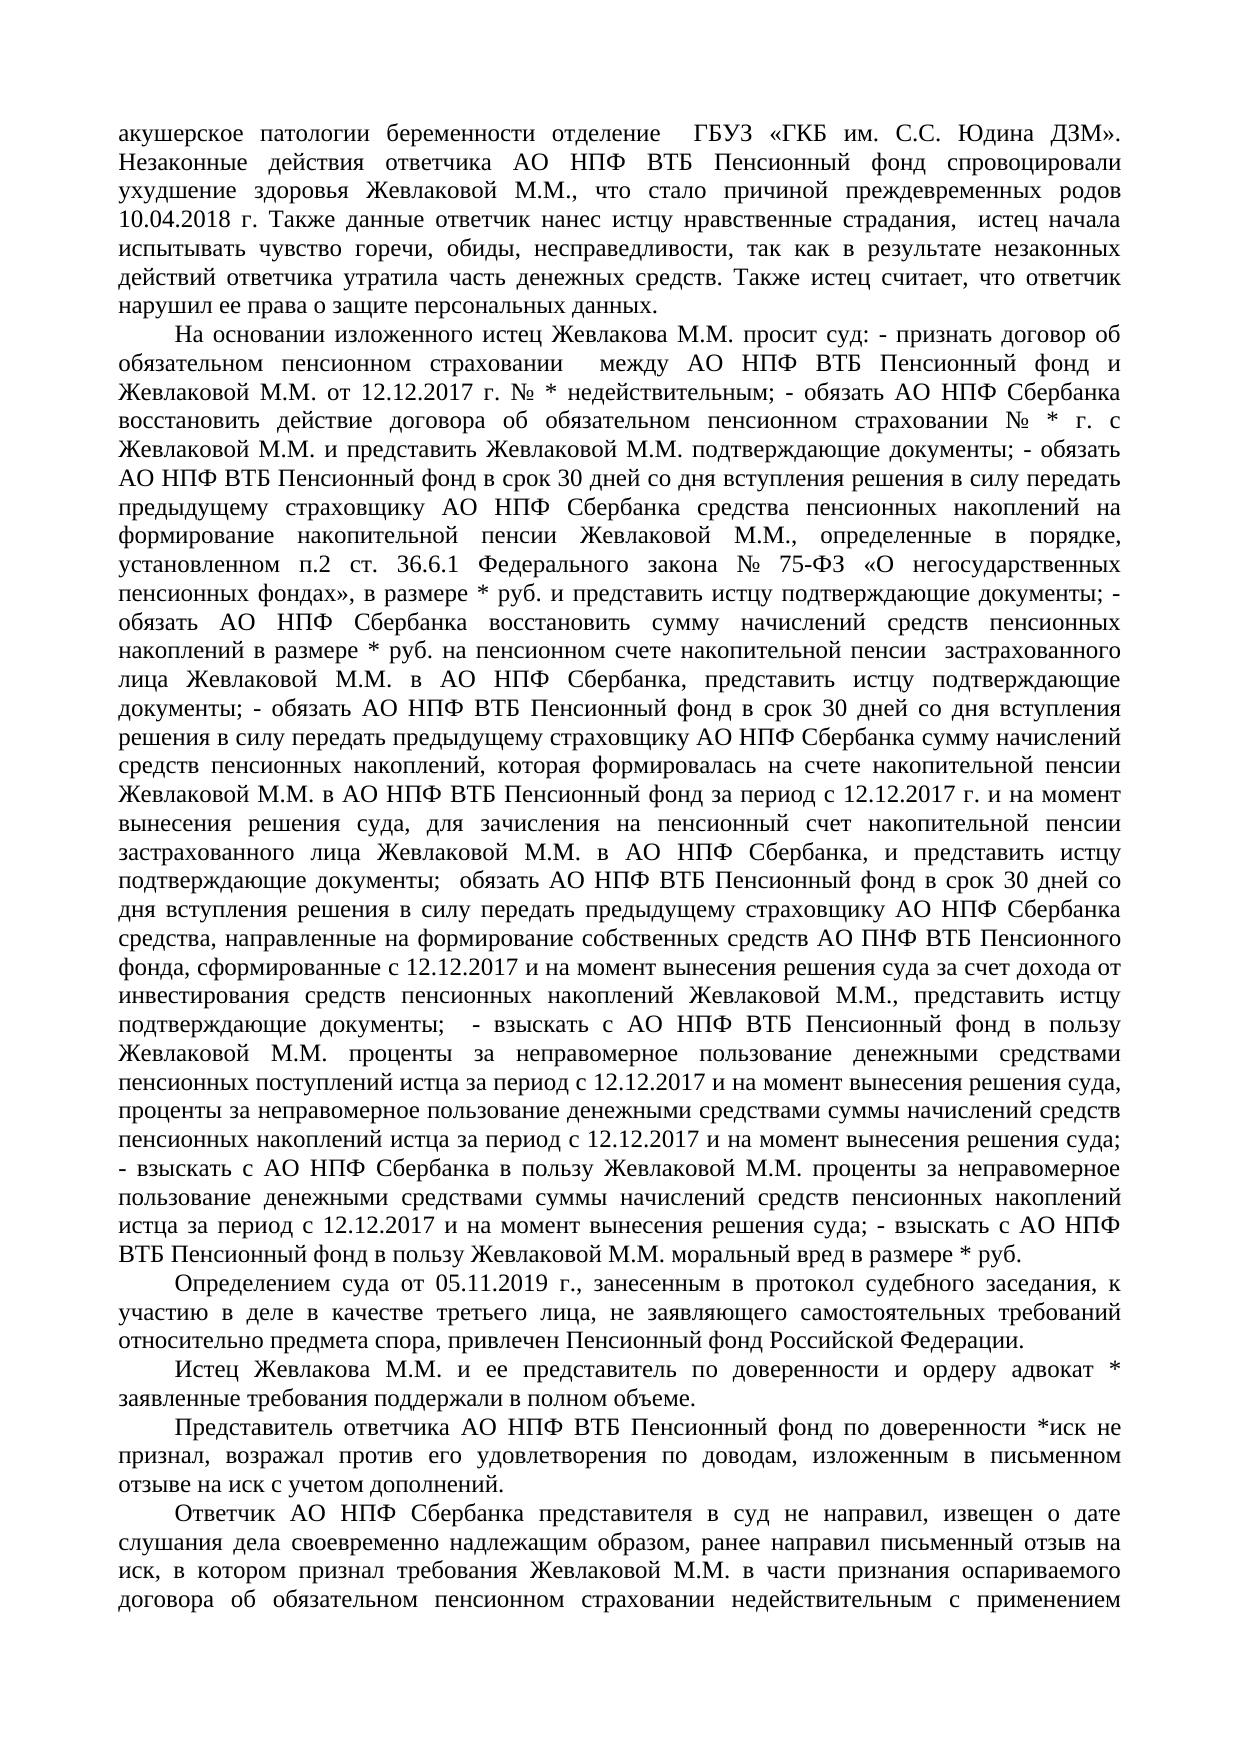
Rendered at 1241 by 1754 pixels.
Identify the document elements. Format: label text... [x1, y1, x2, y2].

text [118, 118, 1122, 319]
text Определением суда от 05.11.2019 г., занесенным в протокол судебного заседания, к участию в деле в качестве третьего лица, не заявляющего самостоятельных требований относительно предмета спора, привлечен Пенсионный фонд Российской Федерации. [118, 1268, 1122, 1354]
text Представитель ответчика АО НПФ ВТБ Пенсионный фонд по доверенности *иск не признал, возражал против его удовлетворения по доводам, изложенным в письменном отзыве на иск с учетом дополнений. [118, 1412, 1122, 1498]
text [118, 1498, 1122, 1613]
text Истец Жевлакова М.М. и ее представитель по доверенности и ордеру адвокат * заявленные требования поддержали в полном объеме. [118, 1354, 1122, 1412]
text На основании изложенного истец Жевлакова М.М. просит суд: - признать договор об обязательном пенсионном страховании между АО НПФ ВТБ Пенсионный фонд и Жевлаковой М.М. от 12.12.2017 г. № * недействительным; - обязать АО НПФ Сбербанка восстановить действие договора об обязательном пенсионном страховании № * г. с Жевлаковой М.М. и представить Жевлаковой М.М. подтверждающие документы; - обязать АО НПФ ВТБ Пенсионный фонд в срок 30 дней со дня вступления решения в силу передать предыдущему страховщику АО НПФ Сбербанка средства пенсионных накоплений на формирование накопительной пенсии Жевлаковой М.М., определенные в порядке, установленном п.2 ст. 36.6.1 Федерального закона № 75-ФЗ «О негосударственных пенсионных фондах», в размере * руб. и представить истцу подтверждающие документы; - обязать АО НПФ Сбербанка восстановить сумму начислений средств пенсионных накоплений в размере * руб. на пенсионном счете накопительной пенсии застрахованного лица Жевлаковой М.М. в АО НПФ Сбербанка, представить истцу подтверждающие документы; - обязать АО НПФ ВТБ Пенсионный фонд в срок 30 дней со дня вступления решения в силу передать предыдущему страховщику АО НПФ Сбербанка сумму начислений средств пенсионных накоплений, которая формировалась на счете накопительной пенсии Жевлаковой М.М. в АО НПФ ВТБ Пенсионный фонд за период с 12.12.2017 г. и на момент вынесения решения суда, для зачисления на пенсионный счет накопительной пенсии застрахованного лица Жевлаковой М.М. в АО НПФ Сбербанка, и представить истцу подтверждающие документы; обязать АО НПФ ВТБ Пенсионный фонд в срок 30 дней со дня вступления решения в силу передать предыдущему страховщику АО НПФ Сбербанка средства, направленные на формирование собственных средств АО ПНФ ВТБ Пенсионного фонда, сформированные с 12.12.2017 и на момент вынесения решения суда за счет дохода от инвестирования средств пенсионных накоплений Жевлаковой М.М., представить истцу подтверждающие документы; - взыскать с АО НПФ ВТБ Пенсионный фонд в пользу Жевлаковой М.М. проценты за неправомерное пользование денежными средствами пенсионных поступлений истца за период с 12.12.2017 и на момент вынесения решения суда, проценты за неправомерное пользование денежными средствами суммы начислений средств пенсионных накоплений истца за период с 12.12.2017 и на момент вынесения решения суда; - взыскать с АО НПФ Сбербанка в пользу Жевлаковой М.М. проценты за неправомерное пользование денежными средствами суммы начислений средств пенсионных накоплений истца за период с 12.12.2017 и на момент вынесения решения суда; - взыскать с АО НПФ ВТБ Пенсионный фонд в пользу Жевлаковой М.М. моральный вред в размере * руб. [118, 319, 1122, 1268]
